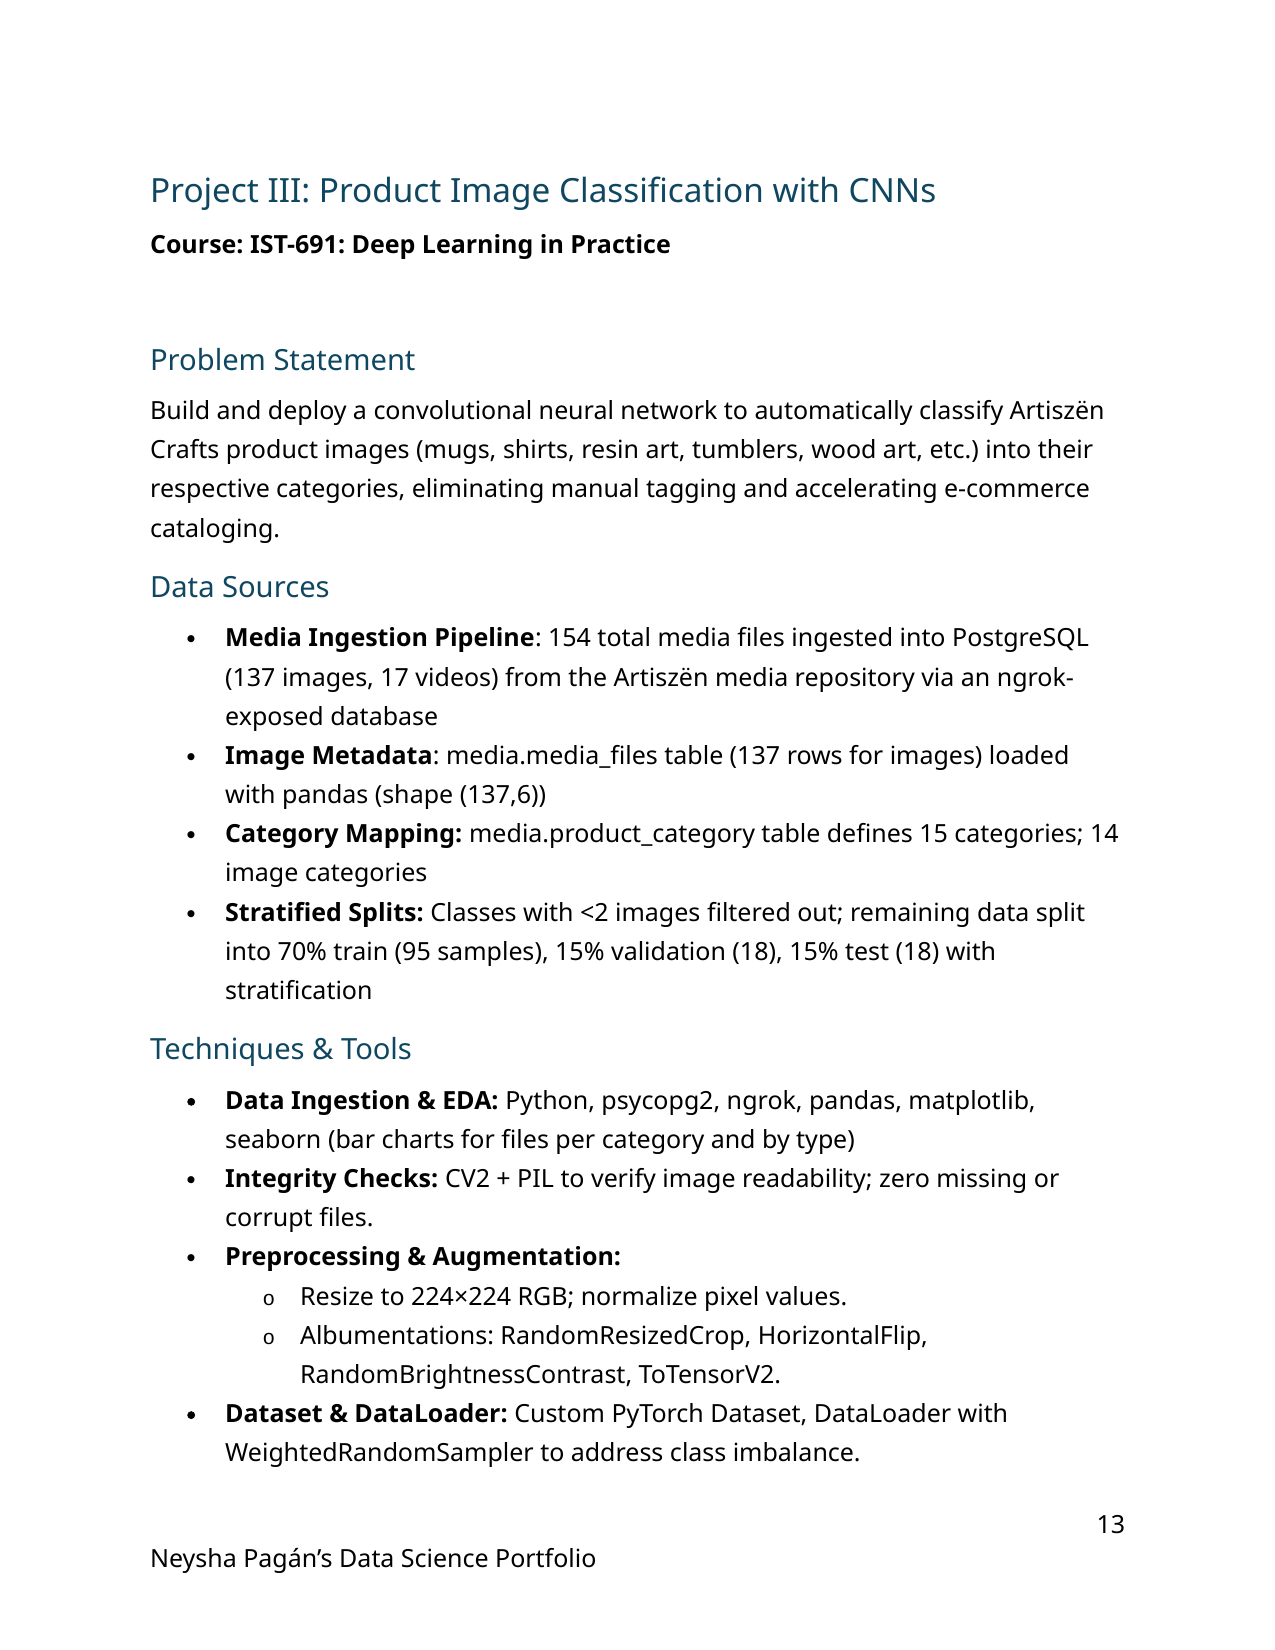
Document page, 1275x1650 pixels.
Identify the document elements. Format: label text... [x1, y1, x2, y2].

text Course: IST-691: Deep Learning in Practice [150, 227, 1125, 261]
list Data Ingestion & EDA: Python, psycopg2, ngrok, pandas, matplotlib, seaborn (bar charts for files per category and by type) [187, 1082, 1125, 1156]
list Preprocessing & Augmentation: [187, 1239, 1125, 1273]
list Category Mapping: media.product_category table defines 15 categories; 14 image categories [187, 816, 1125, 889]
subtitle Techniques & Tools [150, 1028, 1125, 1068]
text Build and deploy a convolutional neural network to automatically classify Artiszën Crafts product images (mugs, shirts, resin art, tumblers, wood art, etc.) into their respective categories, eliminating manual tagging and accelerating e-commerce cataloging. [150, 393, 1125, 544]
list Integrity Checks: CV2 + PIL to verify image readability; zero missing or corrupt files. [187, 1161, 1125, 1234]
subtitle Problem Statement [150, 339, 1125, 378]
subtitle Data Sources [150, 566, 1125, 606]
subtitle Project III: Product Image Classification with CNNs [150, 167, 1125, 212]
list Media Ingestion Pipeline: 154 total media files ingested into PostgreSQL (137 images, 17 videos) from the Artiszën media repository via an ngrok-exposed database [187, 620, 1125, 732]
list Dataset & DataLoader: Custom PyTorch Dataset, DataLoader with WeightedRandomSampler to address class imbalance. [187, 1396, 1125, 1469]
list Resize to 224×224 RGB; normalize pixel values. [262, 1278, 1125, 1312]
list Stratified Splits: Classes with <2 images filtered out; remaining data split into 70% train (95 samples), 15% validation (18), 15% test (18) with stratification [187, 894, 1125, 1007]
list Image Metadata: media.media_files table (137 rows for images) loaded with pandas (shape (137,6)) [187, 738, 1125, 811]
list Albumentations: RandomResizedCrop, HorizontalFlip, RandomBrightnessContrast, ToTensorV2. [262, 1317, 1125, 1391]
